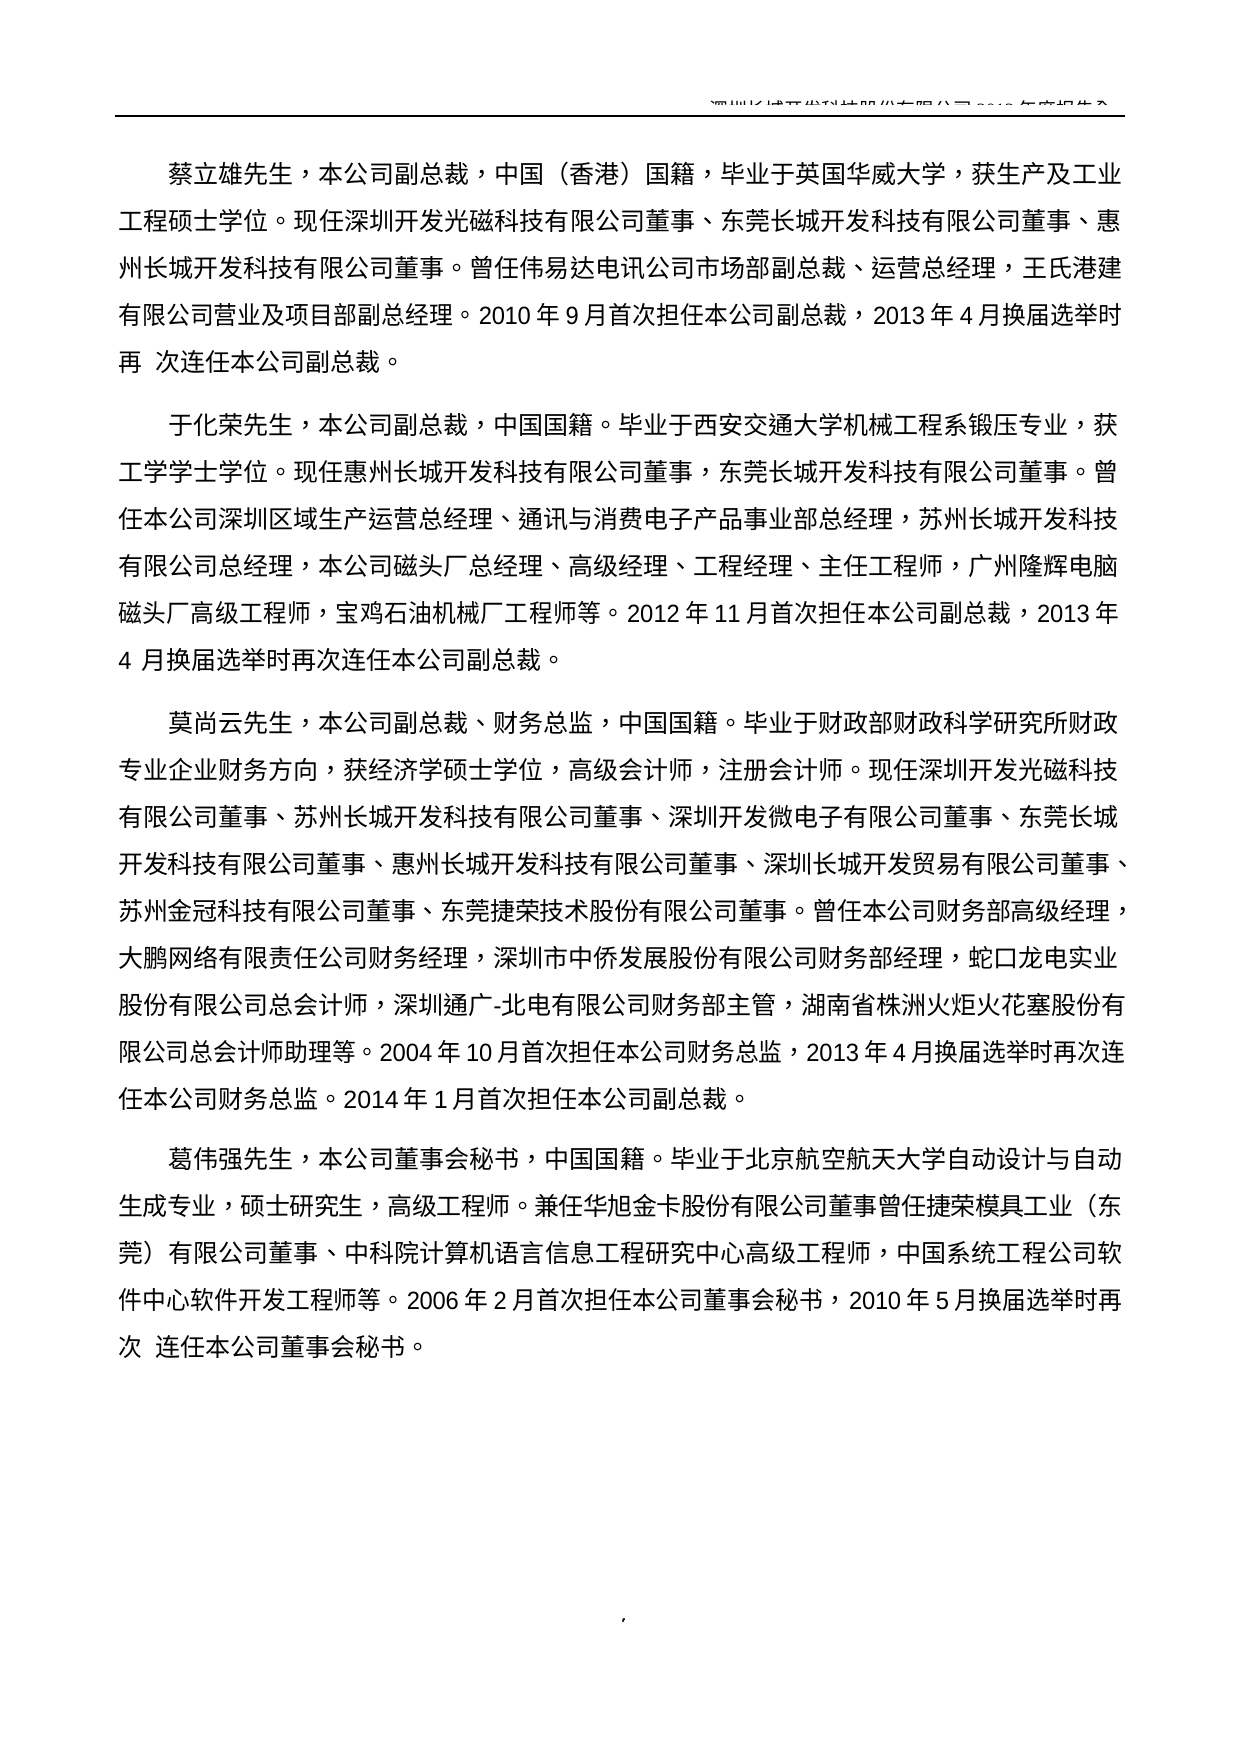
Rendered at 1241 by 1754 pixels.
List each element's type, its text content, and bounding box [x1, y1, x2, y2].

text 葛伟强先生，本公司董事会秘书，中国国籍。毕业于北京航空航天大学自动设计与自动 生成专业，硕士研究生，高级工程师。兼任华旭金卡股份有限公司董事曾任捷荣模具工业（东 莞）有限公司董事、中科院计算机语言信息工程研究中心高级工程师，中国系统工程公司软 件中心软件开发工程师等。2006年2月首次担任本公司董事会秘书，2010年5月换届选举时再次 连任本公司董事会秘书。 [118, 1141, 1123, 1363]
text 蔡立雄先生，本公司副总裁，中国（香港）国籍，毕业于英国华威大学，获生产及工业 工程硕士学位。现任深圳开发光磁科技有限公司董事、东莞长城开发科技有限公司董事、惠 州长城开发科技有限公司董事。曾任伟易达电讯公司市场部副总裁、运营总经理，王氏港建 有限公司营业及项目部副总经理。2010年9月首次担任本公司副总裁，2013年4月换届选举时再 次连任本公司副总裁。 [118, 157, 1122, 379]
text 莫尚云先生，本公司副总裁、财务总监，中国国籍。毕业于财政部财政科学研究所财政 专业企业财务方向，获经济学硕士学位，高级会计师，注册会计师。现任深圳开发光磁科技 有限公司董事、苏州长城开发科技有限公司董事、深圳开发微电子有限公司董事、东莞长城 开发科技有限公司董事、惠州长城开发科技有限公司董事、深圳长城开发贸易有限公司董事、 苏州金冠科技有限公司董事、东莞捷荣技术股份有限公司董事。曾任本公司财务部高级经理， 大鹏网络有限责任公司财务经理，深圳市中侨发展股份有限公司财务部经理，蛇口龙电实业 股份有限公司总会计师，深圳通广-北电有限公司财务部主管，湖南省株洲火炬火花塞股份有 限公司总会计师助理等。2004年10月首次担任本公司财务总监，2013年4月换届选举时再次连 任本公司财务总监。2014年1月首次担任本公司副总裁。 [118, 706, 1135, 1115]
text 于化荣先生，本公司副总裁，中国国籍。毕业于西安交通大学机械工程系锻压专业，获 工学学士学位。现任惠州长城开发科技有限公司董事，东莞长城开发科技有限公司董事。曾 任本公司深圳区域生产运营总经理、通讯与消费电子产品事业部总经理，苏州长城开发科技 有限公司总经理，本公司磁头厂总经理、高级经理、工程经理、主任工程师，广州隆辉电脑 磁头厂高级工程师，宝鸡石油机械厂工程师等。2012年11月首次担任本公司副总裁，2013年4 月换届选举时再次连任本公司副总裁。 [118, 408, 1119, 677]
